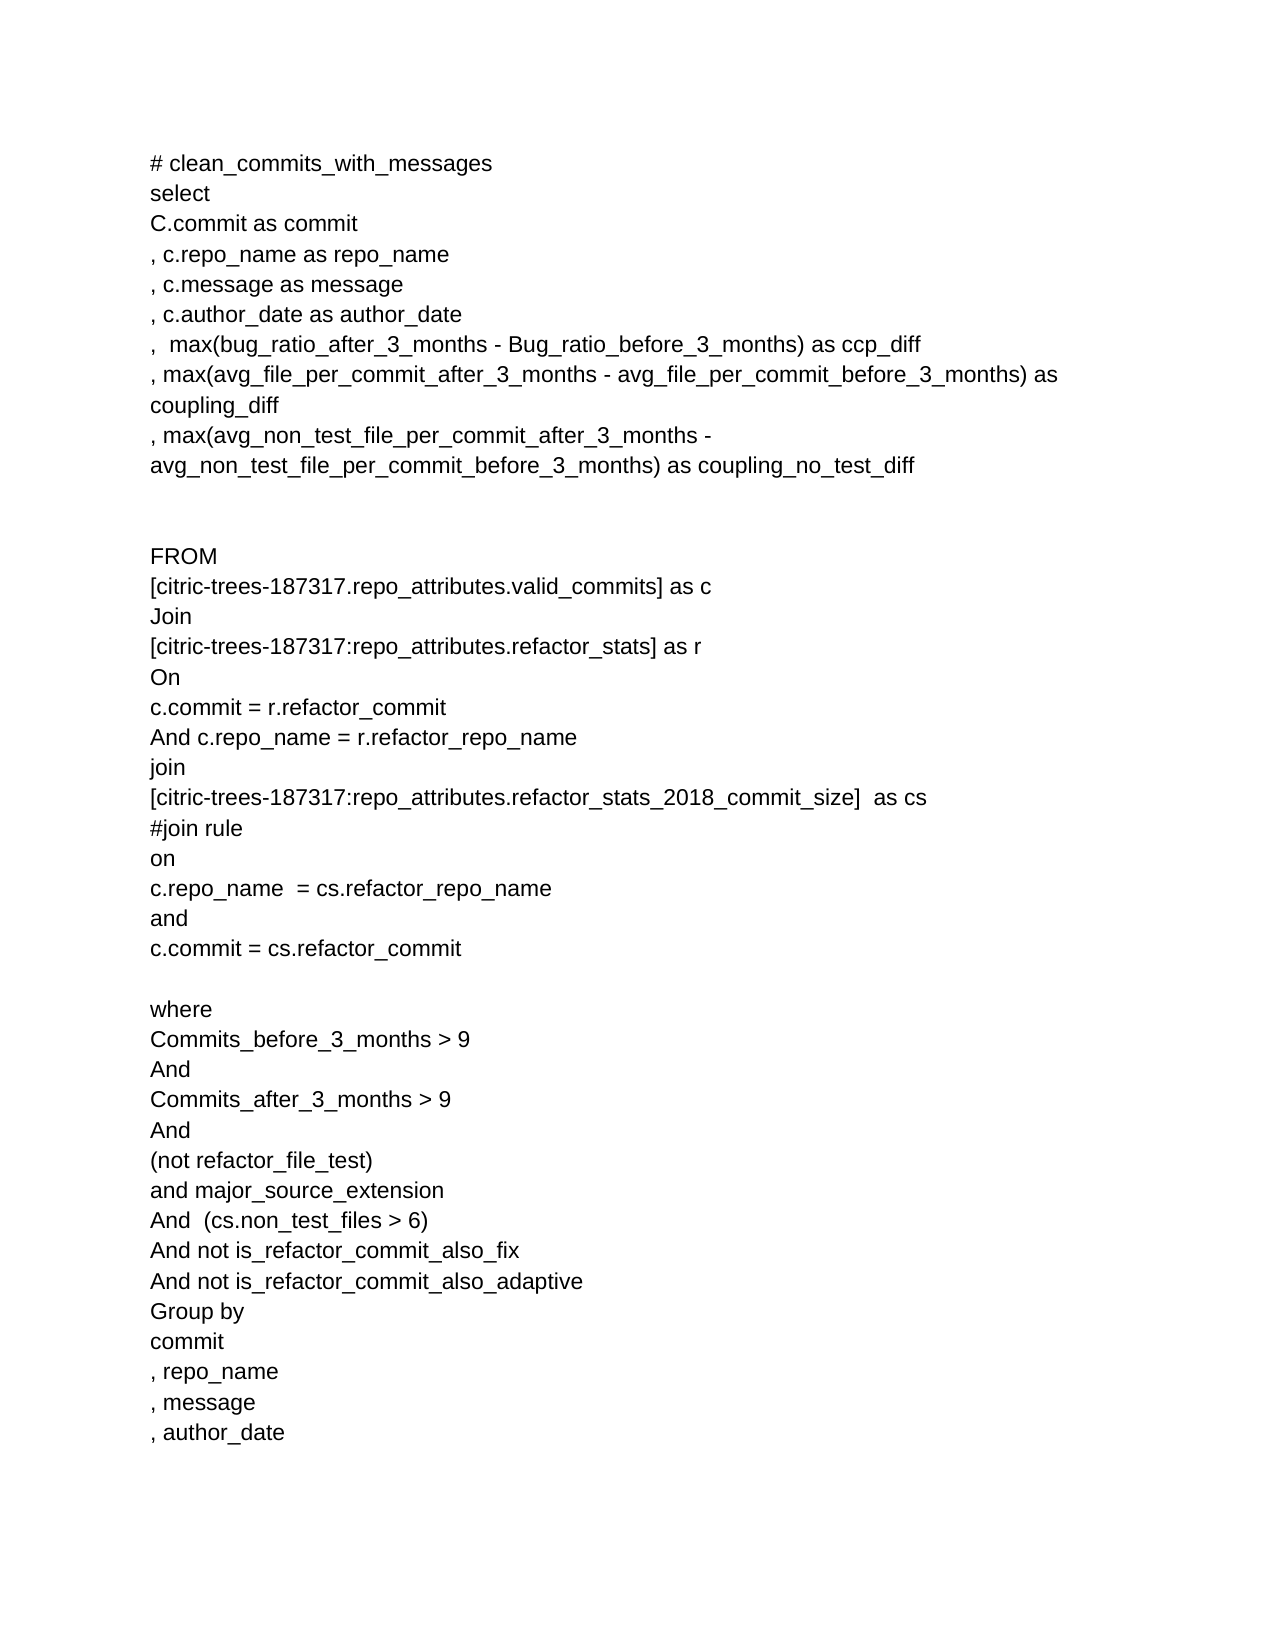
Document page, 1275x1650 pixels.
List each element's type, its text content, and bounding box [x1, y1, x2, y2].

text , c.author_date as author_date [150, 301, 1125, 327]
text , max(avg_non_test_file_per_commit_after_3_months - avg_non_test_file_per_commit_before_3_months) as coupling_no_test_diff [150, 422, 1125, 478]
text FROM [150, 543, 1125, 569]
text And c.repo_name = r.refactor_repo_name [150, 724, 1125, 750]
text , c.message as message [150, 271, 1125, 297]
text , max(bug_ratio_after_3_months - Bug_ratio_before_3_months) as ccp_diff [150, 331, 1125, 358]
text On [150, 663, 1125, 690]
text c.commit = cs.refactor_commit [150, 935, 1125, 962]
text And [150, 1117, 1125, 1143]
text And not is_refactor_commit_also_adaptive [150, 1268, 1125, 1294]
text commit [150, 1328, 1125, 1354]
text #join rule [150, 814, 1125, 841]
text C.commit as commit [150, 210, 1125, 237]
text # clean_commits_with_messages [150, 150, 1125, 176]
text and [150, 905, 1125, 932]
text on [150, 845, 1125, 871]
text Group by [150, 1298, 1125, 1324]
text and major_source_extension [150, 1177, 1125, 1203]
text c.repo_name = cs.refactor_repo_name [150, 875, 1125, 901]
text join [150, 754, 1125, 781]
text select [150, 180, 1125, 207]
text Commits_before_3_months > 9 [150, 1026, 1125, 1052]
text where [150, 996, 1125, 1022]
text , repo_name [150, 1358, 1125, 1385]
text And not is_refactor_commit_also_fix [150, 1237, 1125, 1264]
text , message [150, 1388, 1125, 1415]
text Join [150, 603, 1125, 629]
text , author_date [150, 1419, 1125, 1445]
text [citric-trees-187317.repo_attributes.valid_commits] as c [150, 573, 1125, 599]
text And (cs.non_test_files > 6) [150, 1207, 1125, 1234]
text [citric-trees-187317:repo_attributes.refactor_stats] as r [150, 633, 1125, 660]
text Commits_after_3_months > 9 [150, 1086, 1125, 1113]
text , max(avg_file_per_commit_after_3_months - avg_file_per_commit_before_3_months) as coupling_diff [150, 361, 1125, 418]
text , c.repo_name as repo_name [150, 241, 1125, 267]
text And [150, 1056, 1125, 1083]
text c.commit = r.refactor_commit [150, 694, 1125, 720]
text (not refactor_file_test) [150, 1147, 1125, 1173]
text [citric-trees-187317:repo_attributes.refactor_stats_2018_commit_size] as cs [150, 784, 1125, 811]
